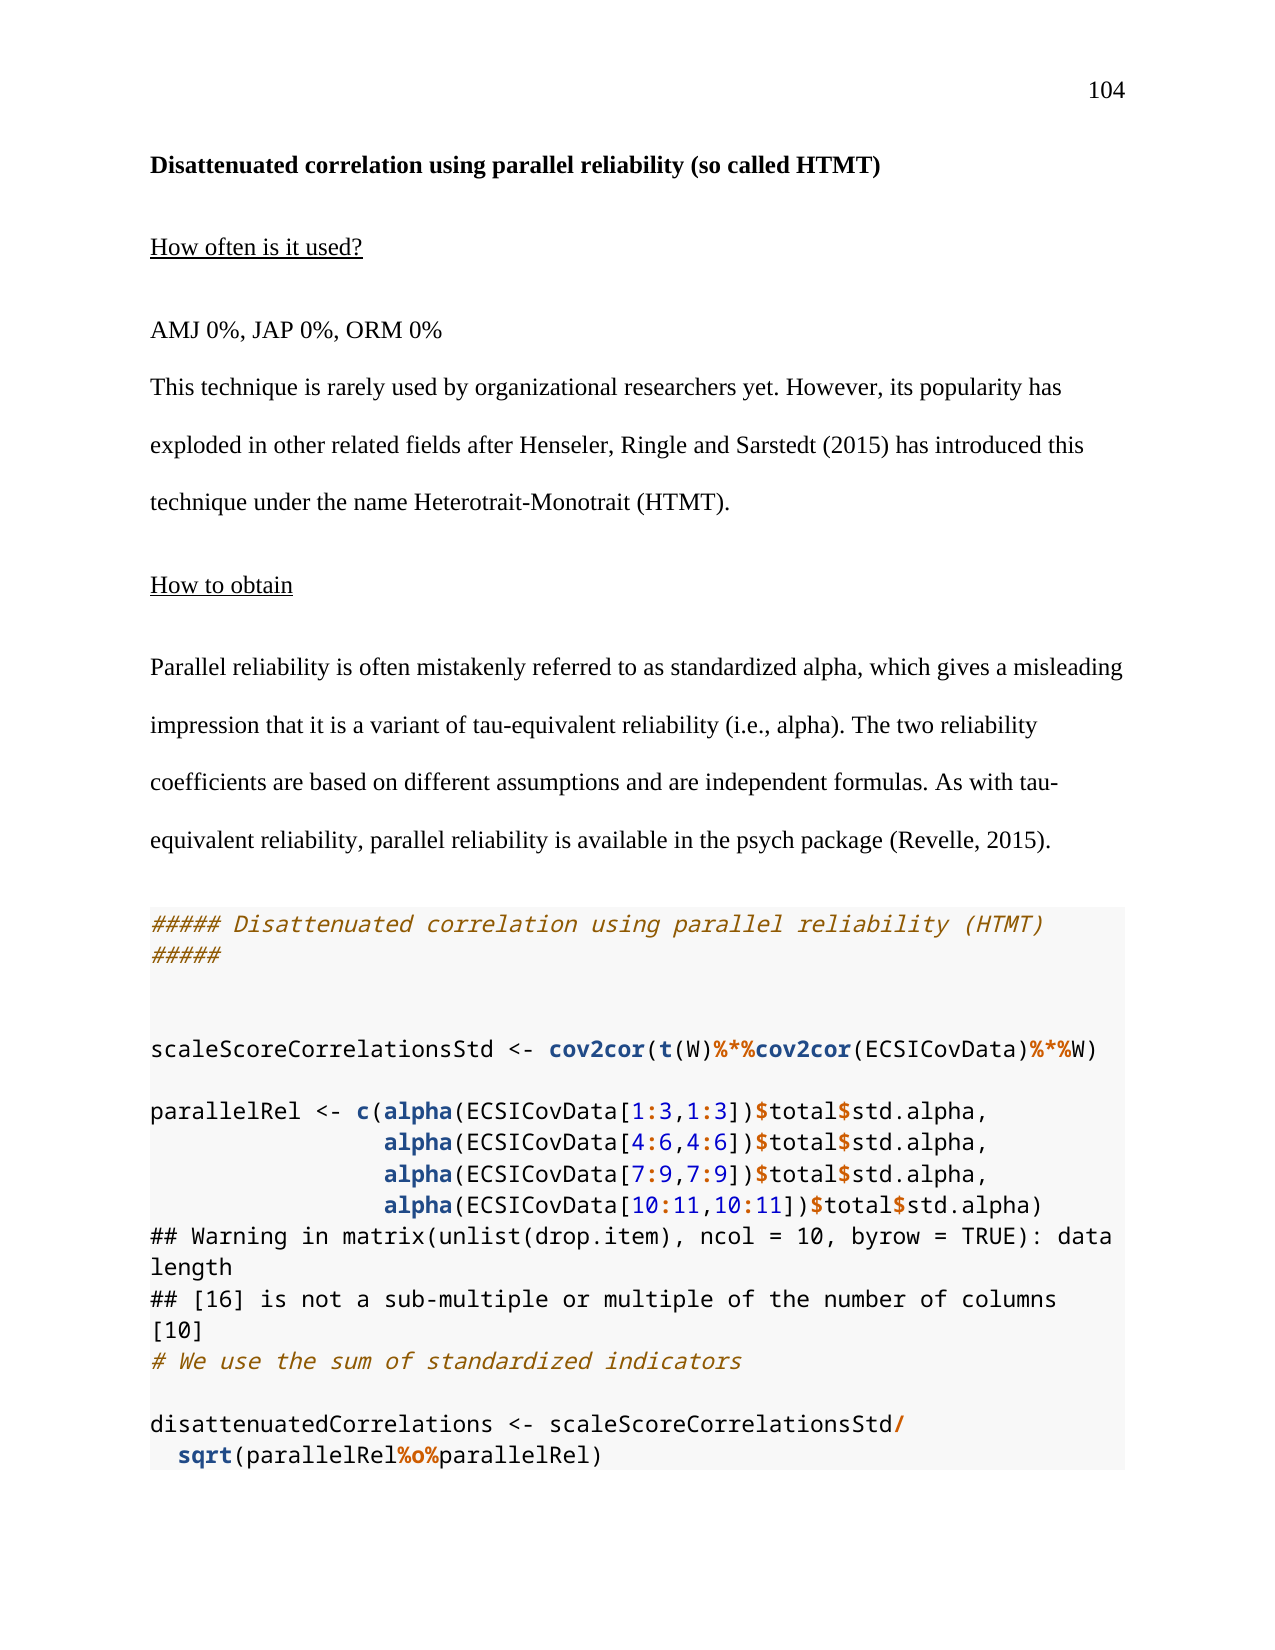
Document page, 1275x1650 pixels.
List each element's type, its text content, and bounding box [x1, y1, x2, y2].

subtitle Disattenuated correlation using parallel reliability (so called HTMT) [150, 150, 1125, 179]
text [150, 1345, 1125, 1470]
subtitle How often is it used? [150, 232, 1125, 261]
text ## Warning in matrix(unlist(drop.item), ncol = 10, byrow = TRUE): data length ## [16] is not a sub-multiple or multiple of the number of columns [10] [150, 1220, 1125, 1345]
text Parallel reliability is often mistakenly referred to as standardized alpha, which gives a misleading impression that it is a variant of tau-equivalent reliability (i.e., alpha). The two reliability coefficients are based on different assumptions and are independent formulas. As with tau-equivalent reliability, parallel reliability is available in the psych package (Revelle, 2015). [150, 652, 1125, 854]
subtitle How to obtain [150, 570, 1125, 599]
text ##### Disattenuated correlation using parallel reliability (HTMT) ##### scaleScoreCorrelationsStd <- cov2cor(t(W)%*%cov2cor(ECSICovData)%*%W) parallelRel <- c(alpha(ECSICovData[1:3,1:3])$total$std.alpha, alpha(ECSICovData[4:6,4:6])$total$std.alpha, alpha(ECSICovData[7:9,7:9])$total$std.alpha, alpha(ECSICovData[10:11,10:11])$total$std.alpha) [150, 907, 1125, 1220]
text AMJ 0%, JAP 0%, ORM 0% [150, 315, 1125, 344]
text This technique is rarely used by organizational researchers yet. However, its popularity has exploded in other related fields after Henseler, Ringle and Sarstedt (2015) has introduced this technique under the name Heterotrait-Monotrait (HTMT). [150, 372, 1125, 516]
